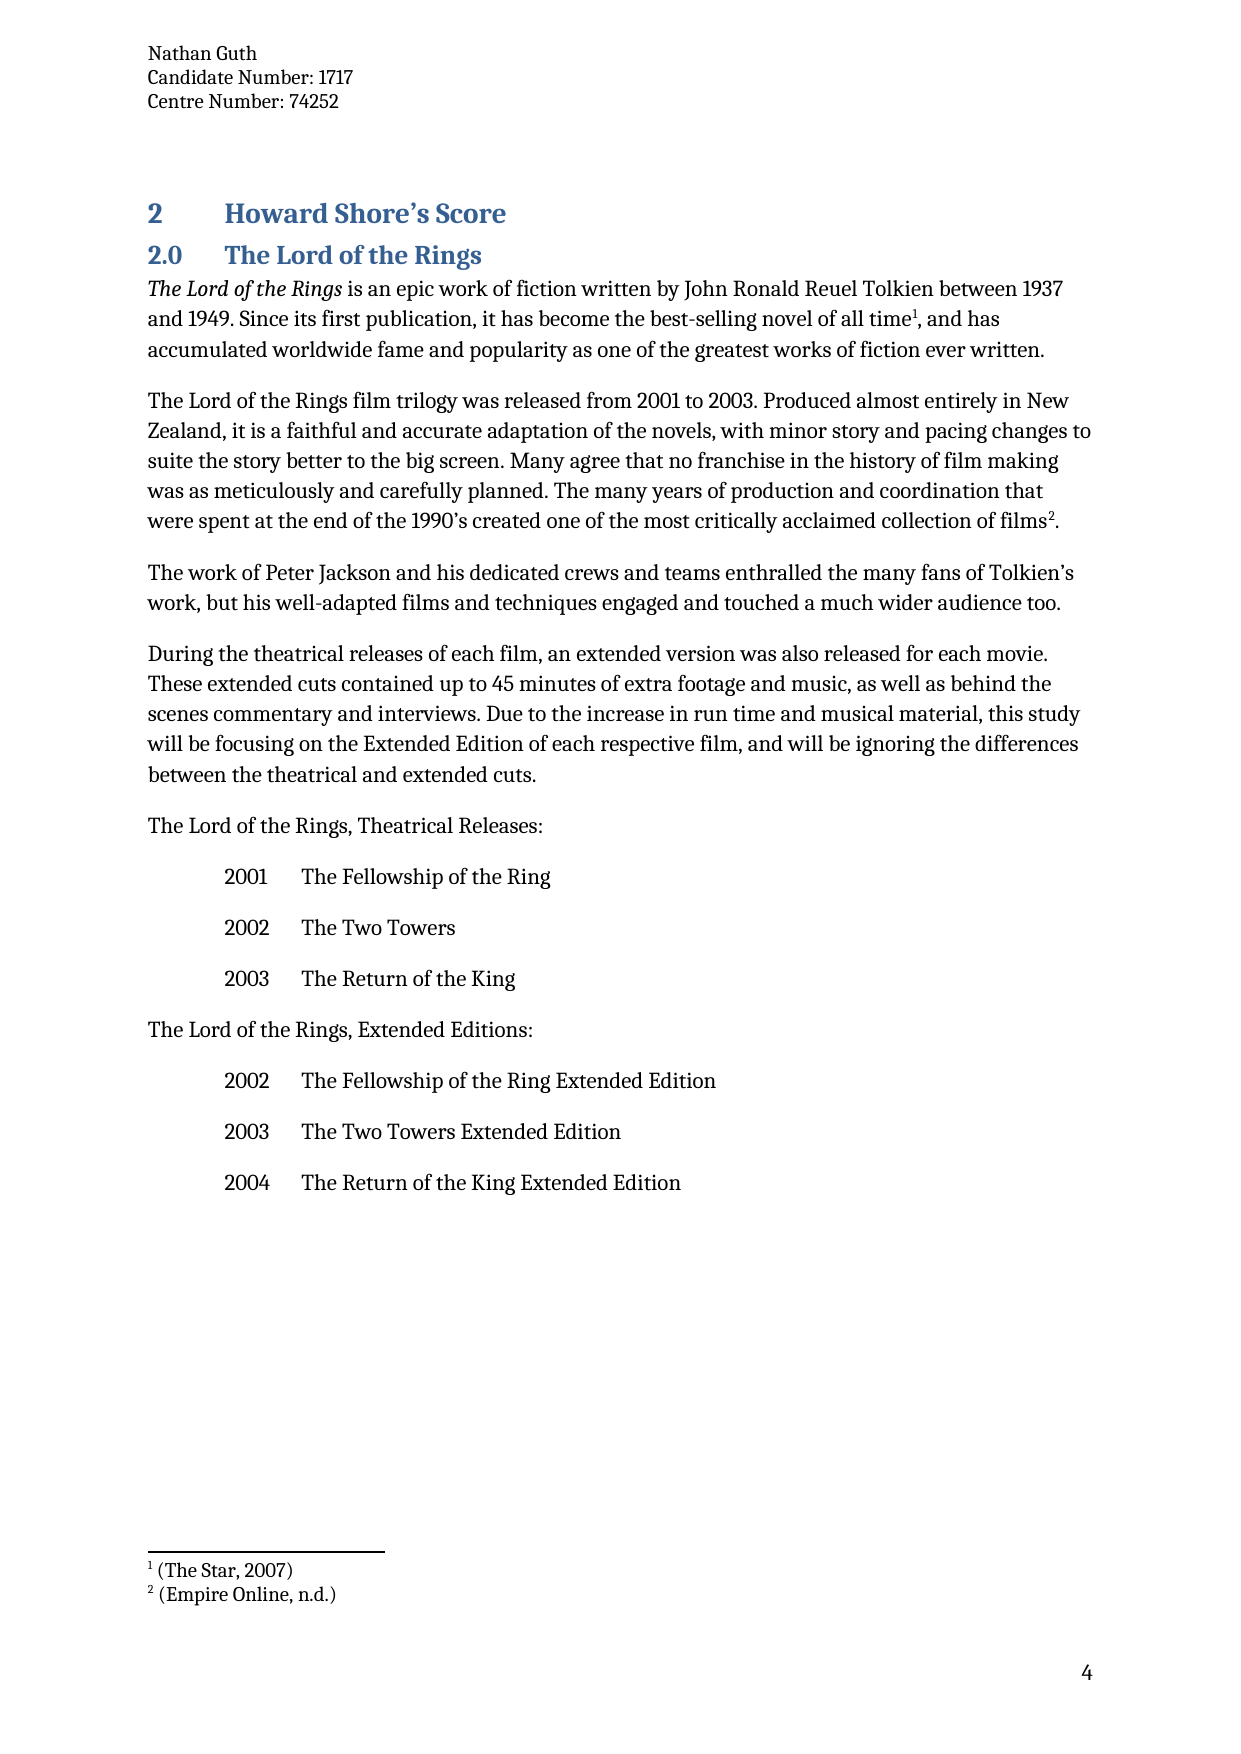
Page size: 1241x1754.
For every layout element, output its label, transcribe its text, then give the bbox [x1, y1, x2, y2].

text The work of Peter Jackson and his dedicated crews and teams enthralled the many fans of Tolkien’s work, but his well-adapted films and techniques engaged and touched a much wider audience too. [148, 559, 1093, 616]
text 2003 The Return of the King [148, 966, 1093, 992]
text 2003 The Two Towers Extended Edition [148, 1119, 1093, 1145]
text During the theatrical releases of each film, an extended version was also released for each movie. These extended cuts contained up to 45 minutes of extra footage and music, as well as behind the scenes commentary and interviews. Due to the increase in run time and musical material, this study will be focusing on the Extended Edition of each respective film, and will be ignoring the differences between the theatrical and extended cuts. [148, 641, 1093, 788]
text The Lord of the Rings, Theatrical Releases: [148, 812, 1093, 839]
text The Lord of the Rings, Extended Editions: [148, 1017, 1093, 1043]
subtitle 2 Howard Shore’s Score [148, 198, 1093, 231]
text The Lord of the Rings film trilogy was released from 2001 to 2003. Produced almost entirely in New Zealand, it is a faithful and accurate adaptation of the novels, with minor story and pacing changes to suite the story better to the big screen. Many agree that no franchise in the history of film making was as meticulously and carefully planned. The many years of production and coordination that were spent at the end of the 1990’s created one of the most critically acclaimed collection of films. [148, 387, 1093, 535]
text 2002 The Two Towers [148, 914, 1093, 941]
text 2004 The Return of the King Extended Edition [148, 1170, 1093, 1257]
text 2001 The Fellowship of the Ring [148, 863, 1093, 890]
text 2002 The Fellowship of the Ring Extended Edition [148, 1068, 1093, 1094]
subtitle 2.0 The Lord of the Rings [148, 240, 1093, 271]
text The Lord of the Rings is an epic work of fiction written by John Ronald Reuel Tolkien between 1937 and 1949. Since its first publication, it has become the best-selling novel of all time, and has accumulated worldwide fame and popularity as one of the greatest works of fiction ever written. [148, 276, 1093, 363]
